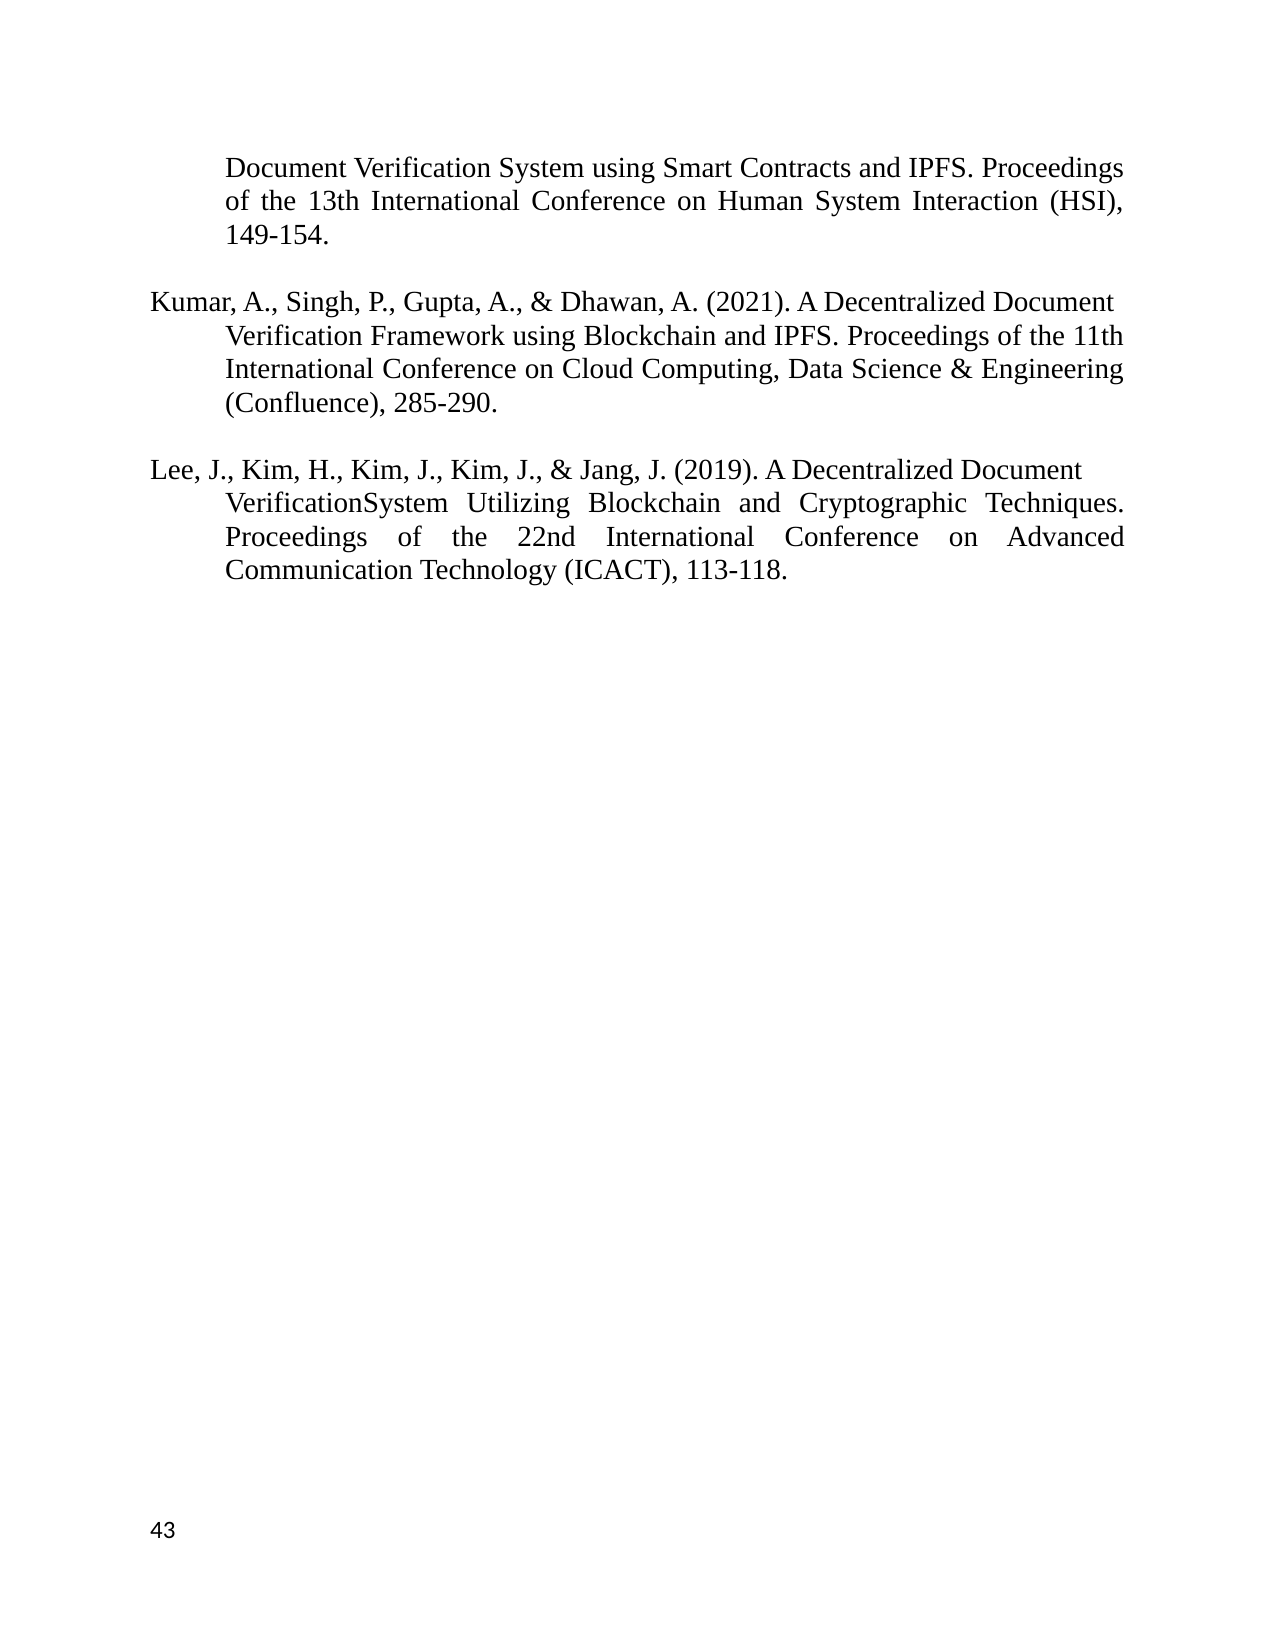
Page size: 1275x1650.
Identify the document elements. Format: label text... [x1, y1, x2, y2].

text VerificationSystem Utilizing Blockchain and Cryptographic Techniques. Proceedings of the 22nd International Conference on Advanced Communication Technology (ICACT), 113-118. [225, 485, 1125, 586]
text Lee, J., Kim, H., Kim, J., Kim, J., & Jang, J. (2019). A Decentralized Document [150, 452, 1125, 485]
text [225, 150, 1125, 251]
text Kumar, A., Singh, P., Gupta, A., & Dhawan, A. (2021). A Decentralized Document [150, 284, 1125, 318]
text Verification Framework using Blockchain and IPFS. Proceedings of the 11th International Conference on Cloud Computing, Data Science & Engineering (Confluence), 285-290. [225, 318, 1125, 418]
